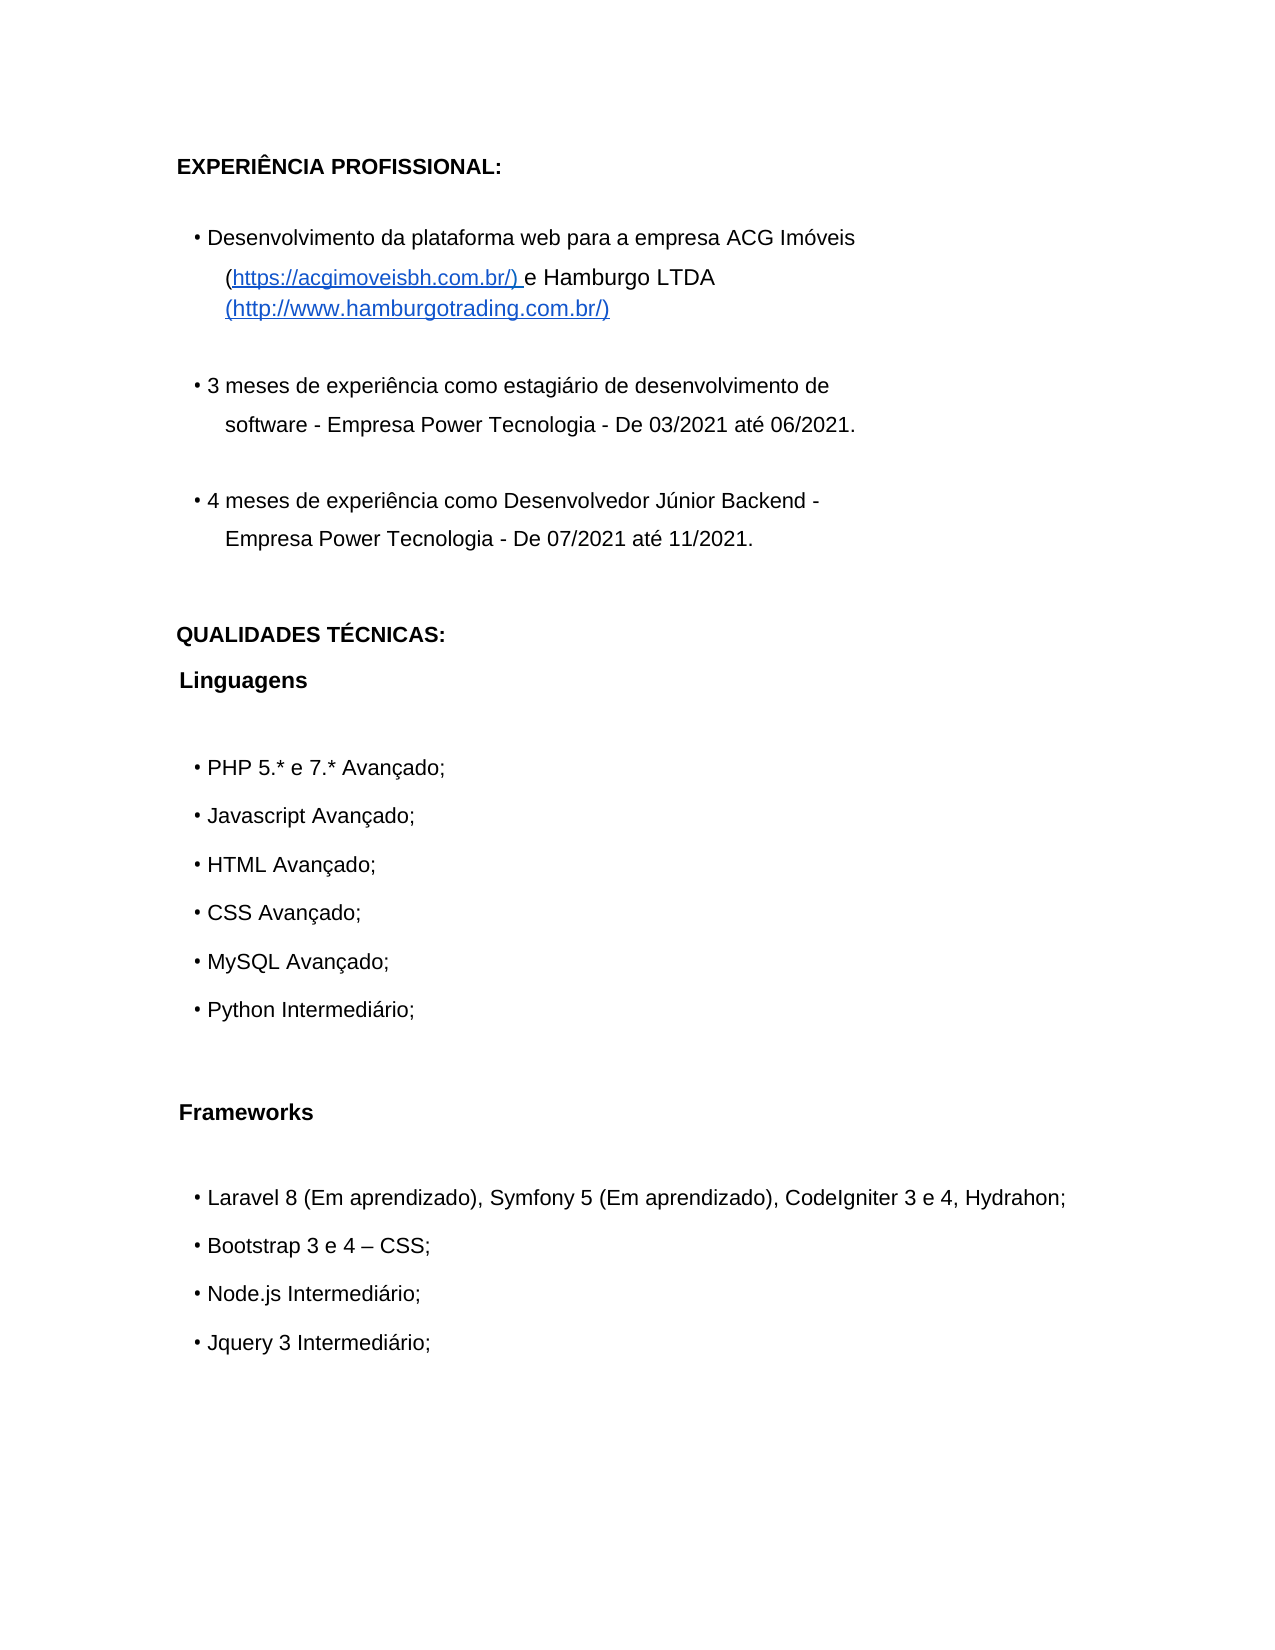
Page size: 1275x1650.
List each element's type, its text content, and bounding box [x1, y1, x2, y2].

text QUALIDADES TÉCNICAS: [176, 621, 1081, 647]
text • Jquery 3 Intermediário; [193, 1317, 1081, 1362]
text • CSS Avançado; [193, 888, 1081, 933]
text Linguagens [179, 667, 1081, 693]
text • PHP 5.* e 7.* Avançado; [193, 743, 1081, 788]
text • Javascript Avançado; [193, 791, 1081, 836]
text • MySQL Avançado; [193, 937, 1081, 982]
text • Bootstrap 3 e 4 – CSS; [193, 1221, 1081, 1266]
text • HTML Avançado; [193, 839, 1081, 884]
text • 4 meses de experiência como Desenvolvedor Júnior Backend - Empresa Power Tecnologia - De 07/2021 até 11/2021. [193, 476, 889, 552]
text • Desenvolvimento da plataforma web para a empresa ACG Imóveis (https://acgimoveisbh.com.br/) e Hamburgo LTDA (http://www.hamburgotrading.com.br/) [193, 213, 889, 322]
text • Python Intermediário; [193, 985, 1081, 1030]
text • 3 meses de experiência como estagiário de desenvolvimento de software - Empresa Power Tecnologia - De 03/2021 até 06/2021. [193, 361, 889, 437]
text • Node.js Intermediário; [193, 1269, 1081, 1314]
text EXPERIÊNCIA PROFISSIONAL: [177, 153, 1081, 179]
text Frameworks [179, 1099, 1081, 1125]
text • Laravel 8 (Em aprendizado), Symfony 5 (Em aprendizado), CodeIgniter 3 e 4, Hydrahon; [193, 1173, 1081, 1218]
